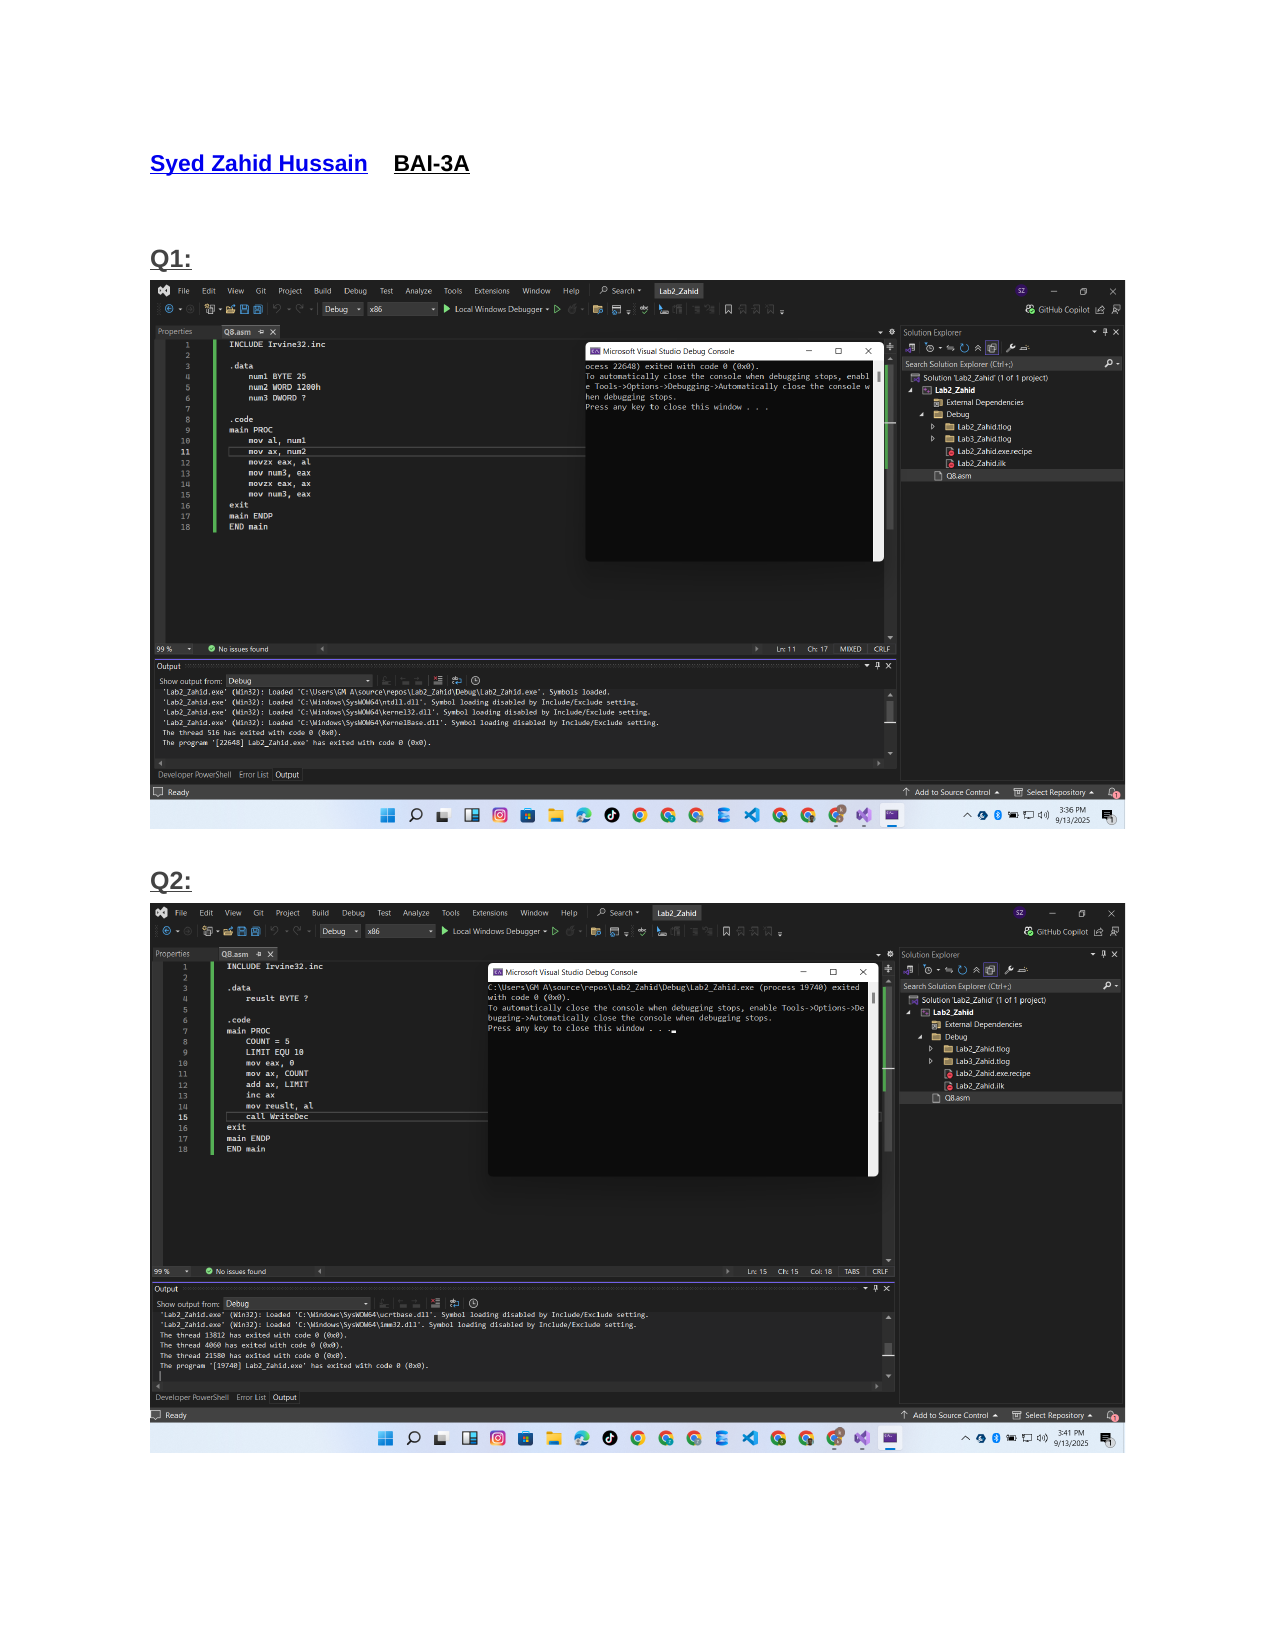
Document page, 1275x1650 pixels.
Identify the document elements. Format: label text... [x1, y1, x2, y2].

subtitle Q2: [150, 866, 1125, 895]
picture [150, 903, 1125, 1453]
picture [150, 280, 1125, 829]
subtitle Q1: [150, 244, 1125, 272]
text Syed Zahid Hussain BAI-3A [150, 150, 1125, 176]
